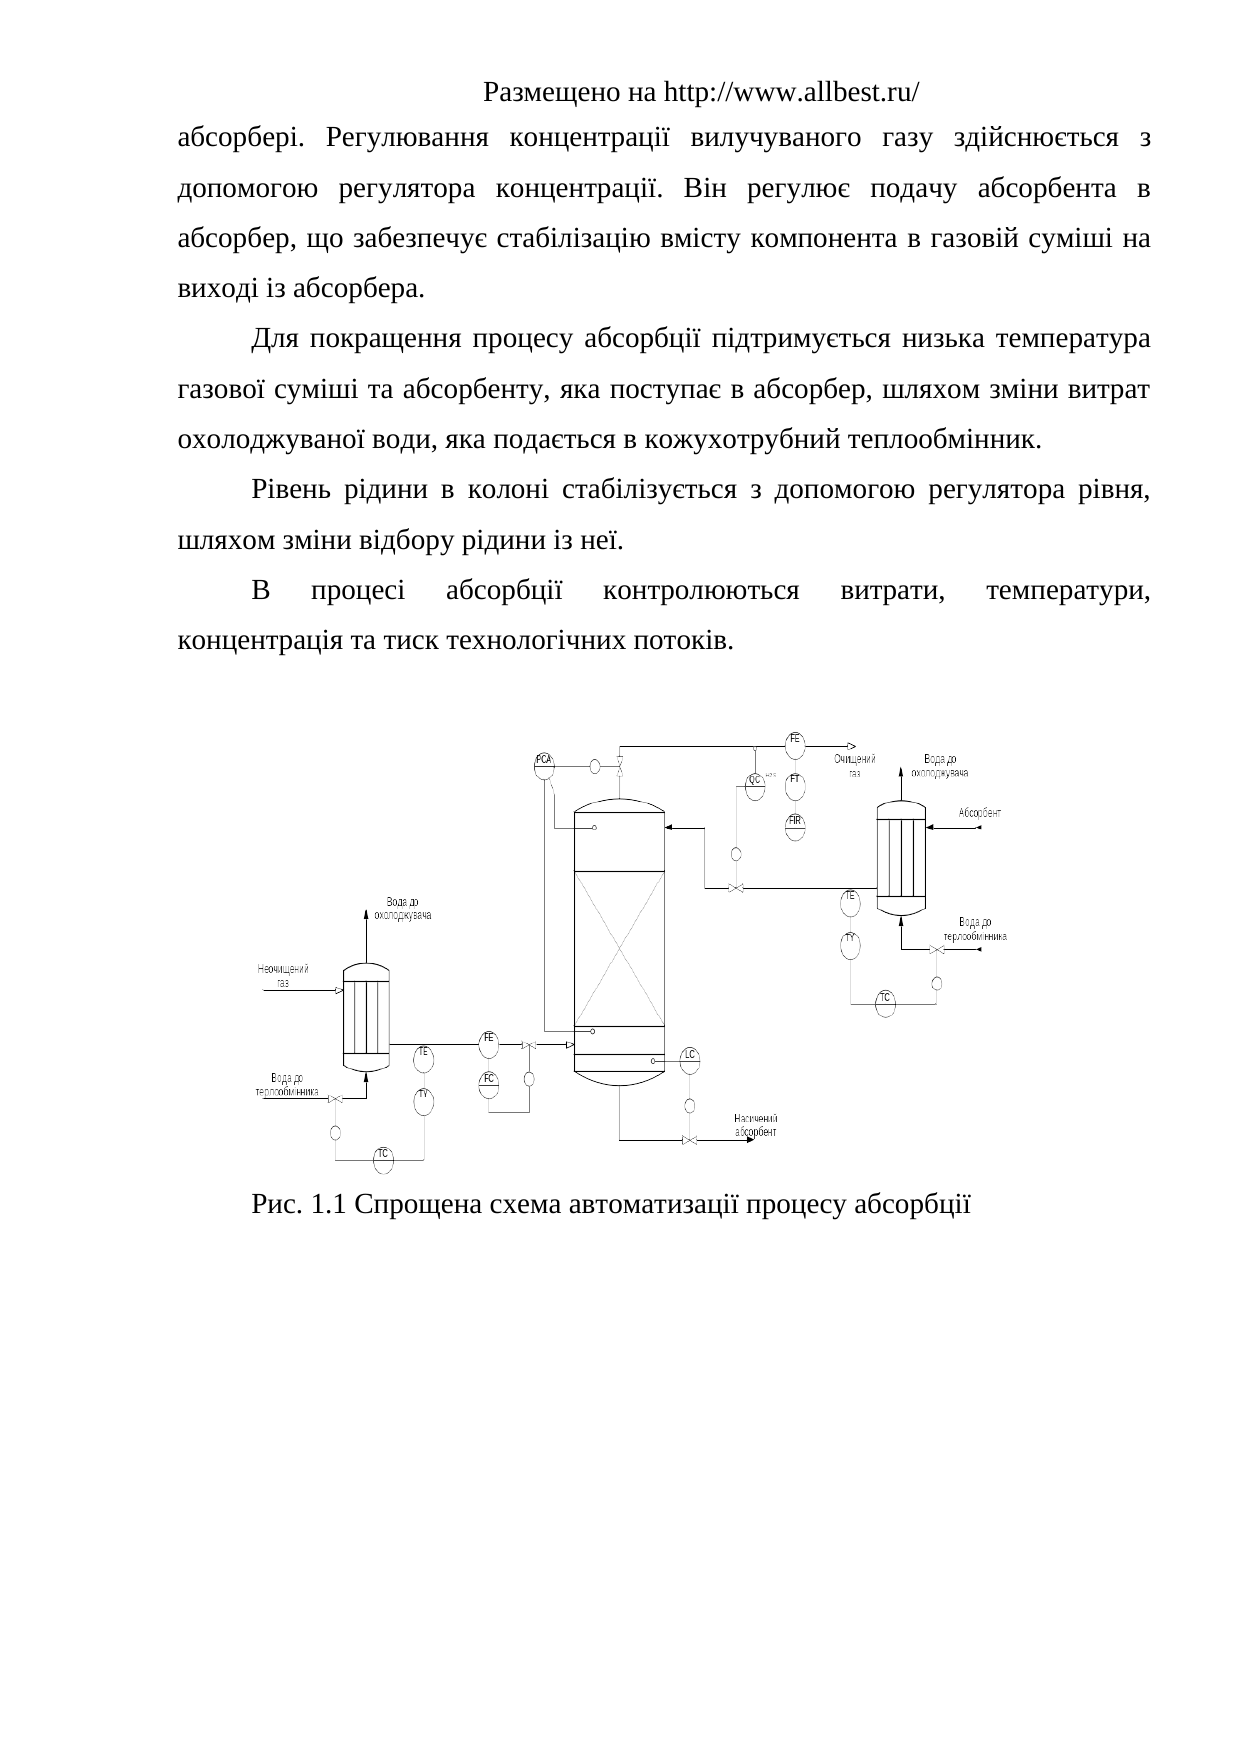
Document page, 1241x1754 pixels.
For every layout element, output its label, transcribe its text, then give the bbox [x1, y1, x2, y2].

text В процесі абсорбції контролюються витрати, температури, концентрація та тиск технологічних потоків. [177, 572, 1152, 656]
text Для покращення процесу абсорбції підтримується низька температура газової суміші та абсорбенту, яка поступає в абсорбер, шляхом зміни витрат охолоджуваної води, яка подається в кожухотрубний теплообмінник. [177, 321, 1152, 455]
text Рівень рідини в колоні стабілізується з допомогою регулятора рівня, шляхом зміни відбору рідини із неї. [177, 472, 1152, 555]
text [177, 119, 1152, 304]
text Рис. 1.1 Спрощена схема автоматизації процесу абсорбції [177, 1187, 1152, 1220]
